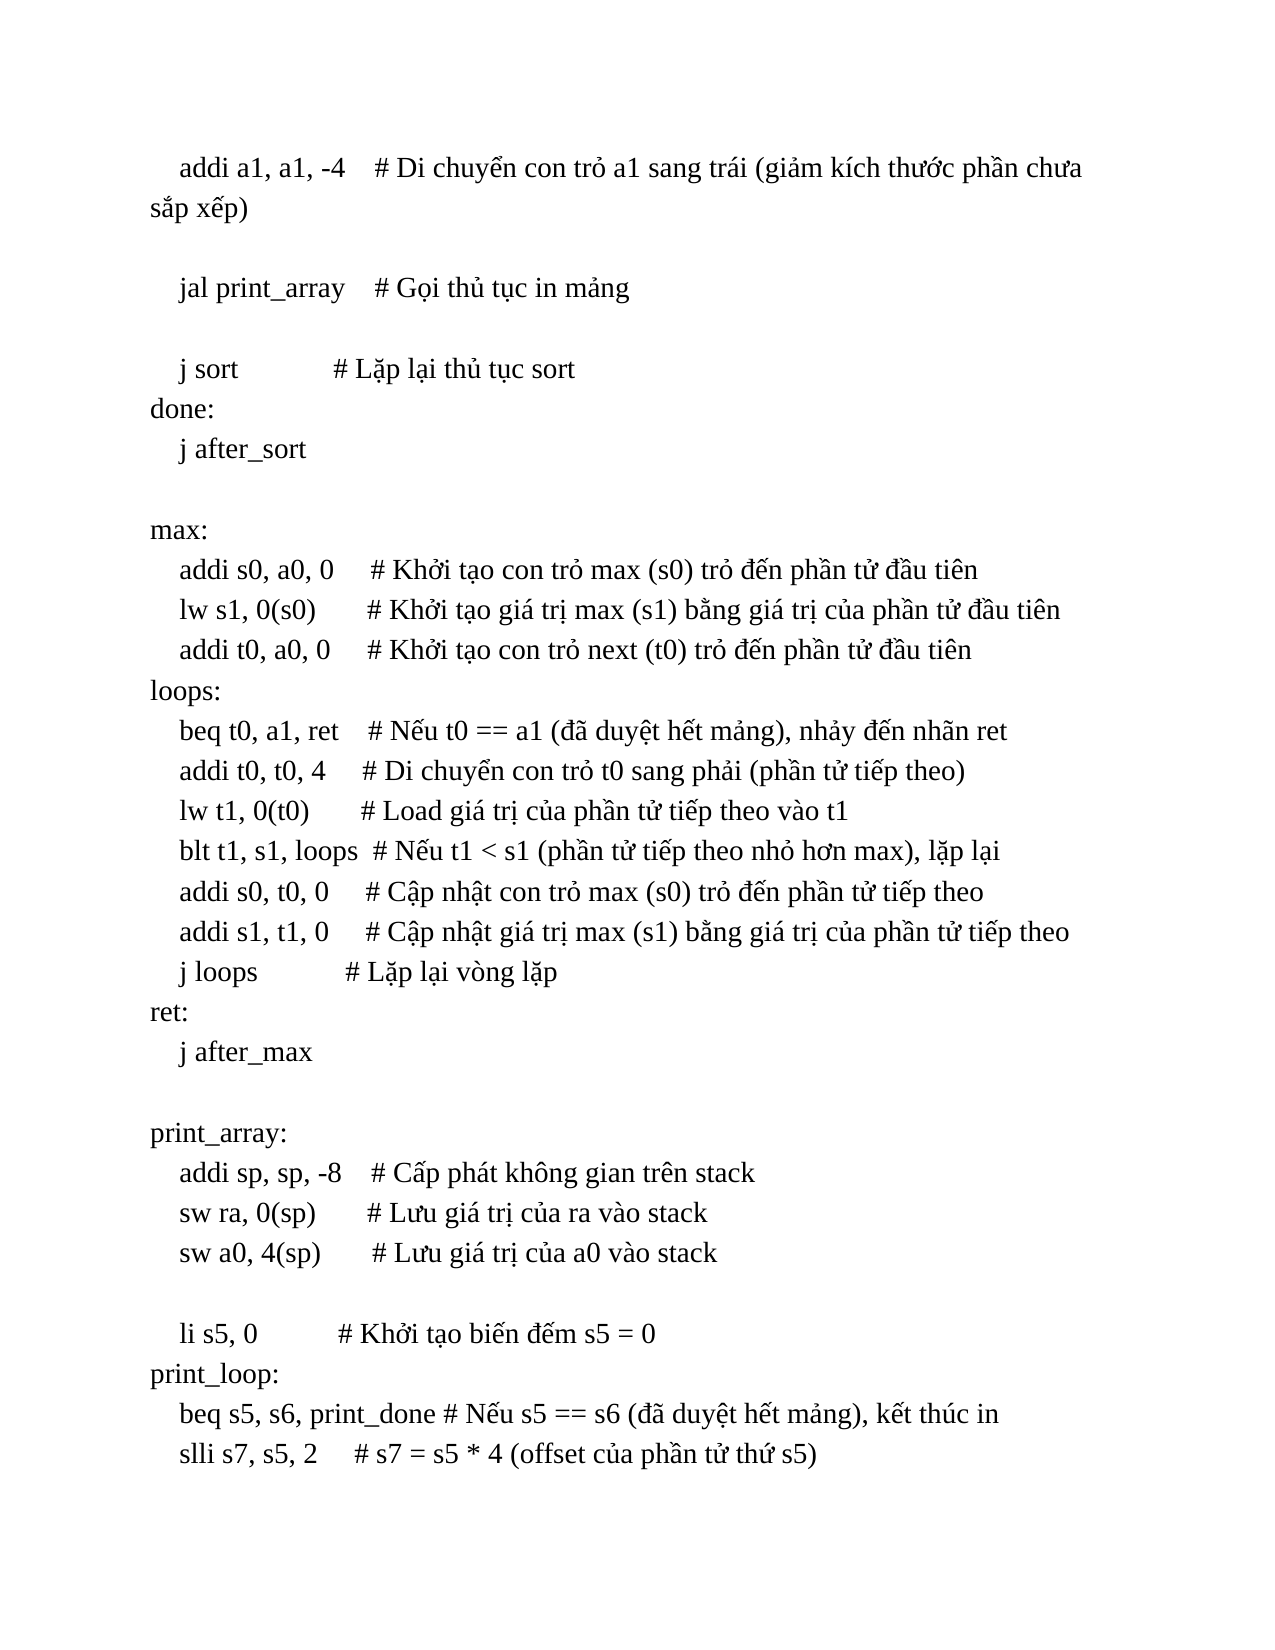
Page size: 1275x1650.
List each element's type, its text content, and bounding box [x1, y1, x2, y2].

text addi s0, a0, 0 # Khởi tạo con trỏ max (s0) trỏ đến phần tử đầu tiên [150, 552, 1125, 586]
text beq s5, s6, print_done # Nếu s5 == s6 (đã duyệt hết mảng), kết thúc in [150, 1396, 1125, 1430]
text jal print_array # Gọi thủ tục in mảng [150, 271, 1125, 304]
text li s5, 0 # Khởi tạo biến đếm s5 = 0 [150, 1316, 1125, 1349]
text addi sp, sp, -8 # Cấp phát không gian trên stack [150, 1155, 1125, 1189]
text print_loop: [150, 1356, 1125, 1390]
text sw a0, 4(sp) # Lưu giá trị của a0 vào stack [150, 1236, 1125, 1269]
text sw ra, 0(sp) # Lưu giá trị của ra vào stack [150, 1195, 1125, 1229]
text max: [150, 512, 1125, 545]
text addi s1, t1, 0 # Cập nhật giá trị max (s1) bằng giá trị của phần tử tiếp theo [150, 914, 1125, 947]
text addi t0, a0, 0 # Khởi tạo con trỏ next (t0) trỏ đến phần tử đầu tiên [150, 632, 1125, 666]
text lw s1, 0(s0) # Khởi tạo giá trị max (s1) bằng giá trị của phần tử đầu tiên [150, 592, 1125, 626]
text j after_sort [150, 431, 1125, 465]
text lw t1, 0(t0) # Load giá trị của phần tử tiếp theo vào t1 [150, 793, 1125, 827]
text ret: [150, 994, 1125, 1028]
text slli s7, s5, 2 # s7 = s5 * 4 (offset của phần tử thứ s5) [150, 1437, 1125, 1470]
text addi t0, t0, 4 # Di chuyển con trỏ t0 sang phải (phần tử tiếp theo) [150, 753, 1125, 787]
text print_array: [150, 1115, 1125, 1148]
text addi s0, t0, 0 # Cập nhật con trỏ max (s0) trỏ đến phần tử tiếp theo [150, 874, 1125, 907]
text j after_max [150, 1034, 1125, 1068]
text beq t0, a1, ret # Nếu t0 == a1 (đã duyệt hết mảng), nhảy đến nhãn ret [150, 713, 1125, 746]
text addi a1, a1, -4 # Di chuyển con trỏ a1 sang trái (giảm kích thước phần chưa sắp xếp) [150, 150, 1125, 224]
text j loops # Lặp lại vòng lặp [150, 954, 1125, 988]
text j sort # Lặp lại thủ tục sort [150, 351, 1125, 384]
text blt t1, s1, loops # Nếu t1 < s1 (phần tử tiếp theo nhỏ hơn max), lặp lại [150, 833, 1125, 867]
text done: [150, 391, 1125, 425]
text loops: [150, 673, 1125, 706]
